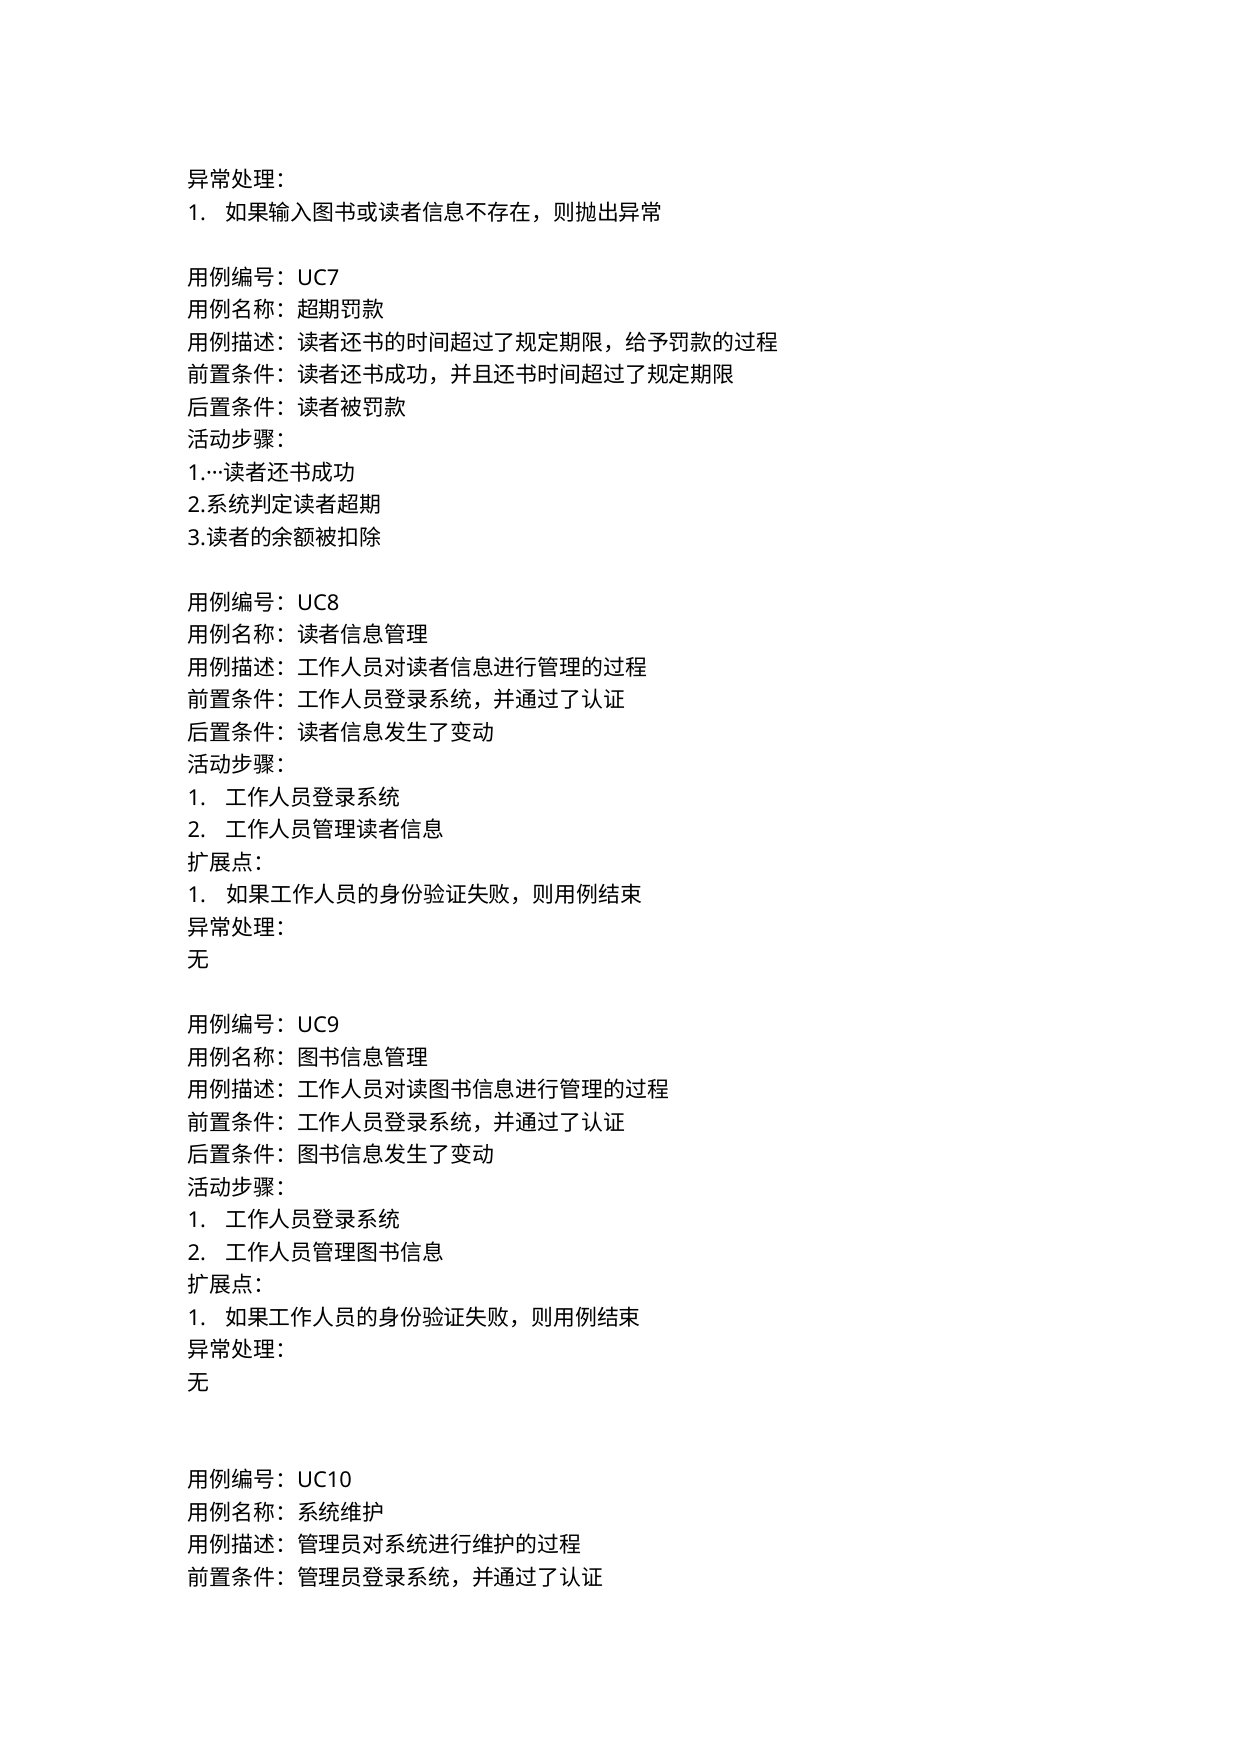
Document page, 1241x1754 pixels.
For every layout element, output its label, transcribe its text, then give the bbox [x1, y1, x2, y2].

text 活动步骤： [187, 422, 1053, 454]
text 无 [187, 1364, 1053, 1397]
text 3.读者的余额被扣除 [187, 519, 1053, 552]
list 工作人员登录系统 [187, 779, 1053, 812]
text 用例描述：读者还书的时间超过了规定期限，给予罚款的过程 [187, 324, 1053, 357]
list 如果输入图书或读者信息不存在，则抛出异常 [187, 194, 1053, 227]
text 异常处理： [187, 1332, 1053, 1364]
text 用例名称：图书信息管理 [187, 1039, 1053, 1072]
text 异常处理： [187, 909, 1053, 942]
text 前置条件：工作人员登录系统，并通过了认证 [187, 1104, 1053, 1137]
text 1.···读者还书成功 [187, 454, 1053, 487]
text 用例编号：UC7 [187, 259, 1053, 292]
text 用例名称：系统维护 [187, 1494, 1053, 1527]
text 无 [187, 942, 1053, 974]
text 异常处理： [187, 162, 1053, 194]
text 后置条件：读者被罚款 [187, 389, 1053, 422]
list 如果工作人员的身份验证失败，则用例结束 [187, 877, 1053, 909]
text 2.系统判定读者超期 [187, 487, 1053, 519]
text 前置条件：管理员登录系统，并通过了认证 [187, 1559, 1053, 1592]
text 用例编号：UC10 [187, 1462, 1053, 1494]
list 如果工作人员的身份验证失败，则用例结束 [187, 1299, 1053, 1332]
text 后置条件：图书信息发生了变动 [187, 1137, 1053, 1169]
text 用例描述：管理员对系统进行维护的过程 [187, 1527, 1053, 1559]
text 用例描述：工作人员对读者信息进行管理的过程 [187, 649, 1053, 682]
text 用例编号：UC9 [187, 1007, 1053, 1039]
text 用例描述：工作人员对读图书信息进行管理的过程 [187, 1072, 1053, 1104]
text 扩展点： [187, 844, 1053, 877]
text 用例编号：UC8 [187, 584, 1053, 617]
text 活动步骤： [187, 1169, 1053, 1202]
text 后置条件：读者信息发生了变动 [187, 714, 1053, 747]
text 前置条件：读者还书成功，并且还书时间超过了规定期限 [187, 357, 1053, 389]
text 用例名称：读者信息管理 [187, 617, 1053, 649]
list 工作人员管理读者信息 [187, 812, 1053, 844]
text 扩展点： [187, 1267, 1053, 1299]
text 活动步骤： [187, 747, 1053, 779]
text 用例名称：超期罚款 [187, 292, 1053, 324]
list 工作人员登录系统 [187, 1202, 1053, 1234]
text 前置条件：工作人员登录系统，并通过了认证 [187, 682, 1053, 714]
list 工作人员管理图书信息 [187, 1234, 1053, 1267]
